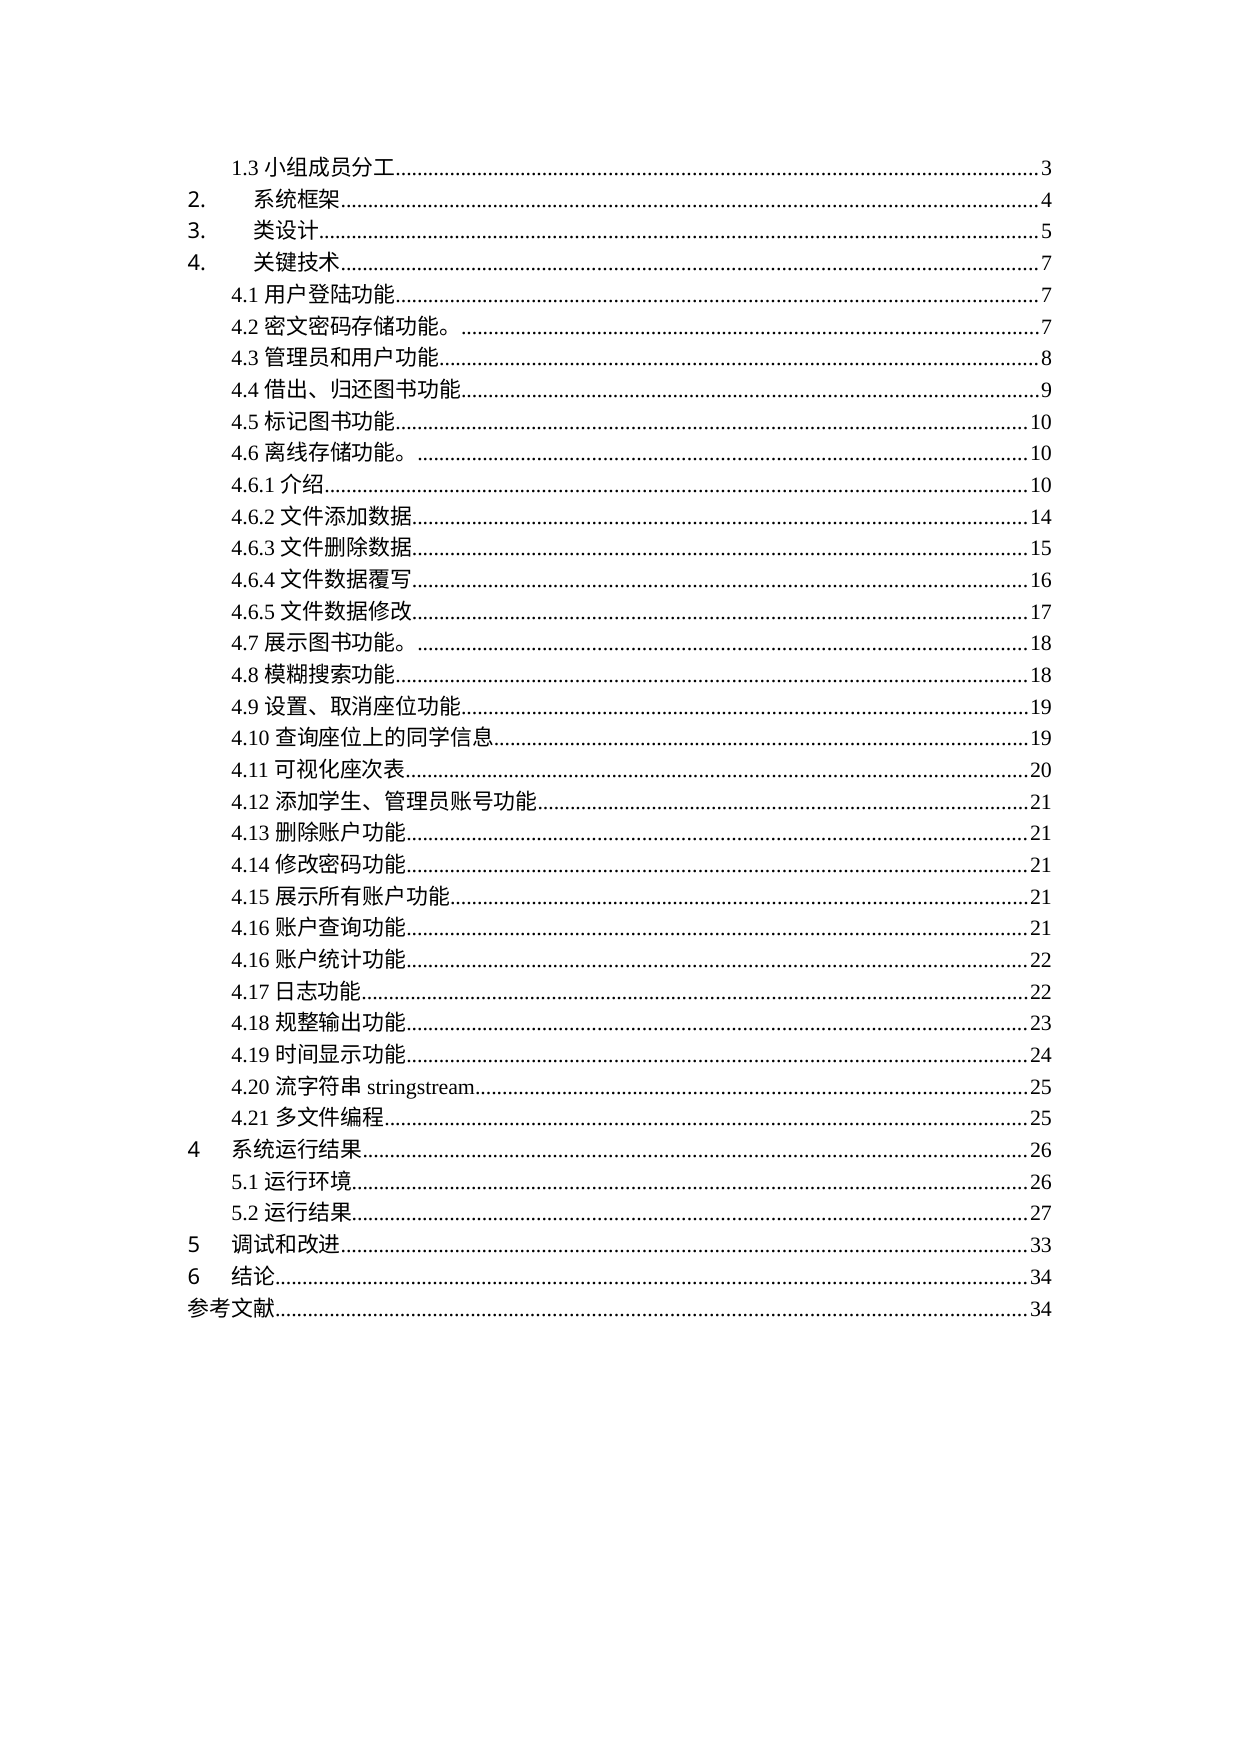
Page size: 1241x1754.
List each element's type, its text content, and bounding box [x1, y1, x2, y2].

text 1.3 小组成员分工 3 [231, 150, 1053, 182]
text 5 调试和改进 33 [187, 1227, 1053, 1259]
text 4.6.5 文件数据修改 17 [231, 594, 1053, 625]
text 4.3 管理员和用户功能 8 [231, 340, 1053, 372]
text 4.6.1 介绍 10 [231, 467, 1053, 499]
text 4.19 时间显示功能 24 [231, 1037, 1053, 1069]
text 4.13 删除账户功能 21 [231, 815, 1053, 847]
text 4.21 多文件编程 25 [231, 1100, 1053, 1132]
text 4.16 账户统计功能 22 [231, 942, 1053, 974]
text 4.4 借出、归还图书功能 9 [231, 372, 1053, 404]
text 3. 类设计 5 [187, 213, 1053, 245]
text 4.5 标记图书功能 10 [231, 404, 1053, 435]
text 4.2 密文密码存储功能。 7 [231, 309, 1053, 340]
text 4.6.2 文件添加数据 14 [231, 499, 1053, 530]
text 参考文献 34 [187, 1291, 1053, 1322]
text 5.1 运行环境 26 [231, 1164, 1053, 1195]
text 4.14 修改密码功能 21 [231, 847, 1053, 879]
text 4.10 查询座位上的同学信息 19 [231, 720, 1053, 752]
text 4 系统运行结果 26 [187, 1132, 1053, 1164]
text 4.9 设置、取消座位功能 19 [231, 689, 1053, 720]
text 4.7 展示图书功能。 18 [231, 625, 1053, 657]
text 2. 系统框架 4 [187, 182, 1053, 213]
text 4.6 离线存储功能。 10 [231, 435, 1053, 467]
text 4.11 可视化座次表 20 [231, 752, 1053, 784]
text 4.15 展示所有账户功能 21 [231, 879, 1053, 910]
text 4.6.4 文件数据覆写 16 [231, 562, 1053, 594]
text 4.18 规整输出功能 23 [231, 1005, 1053, 1037]
text 6 结论 34 [187, 1259, 1053, 1291]
text 4.16 账户查询功能 21 [231, 910, 1053, 942]
text 4.1 用户登陆功能 7 [231, 277, 1053, 309]
text 4.12 添加学生、管理员账号功能 21 [231, 784, 1053, 815]
text 4.6.3 文件删除数据 15 [231, 530, 1053, 562]
text 4.20 流字符串stringstream 25 [231, 1069, 1053, 1100]
text 4.8 模糊搜索功能 18 [231, 657, 1053, 689]
text 4. 关键技术 7 [187, 245, 1053, 277]
text 5.2 运行结果 27 [231, 1195, 1053, 1227]
text 4.17日志功能 22 [231, 974, 1053, 1005]
